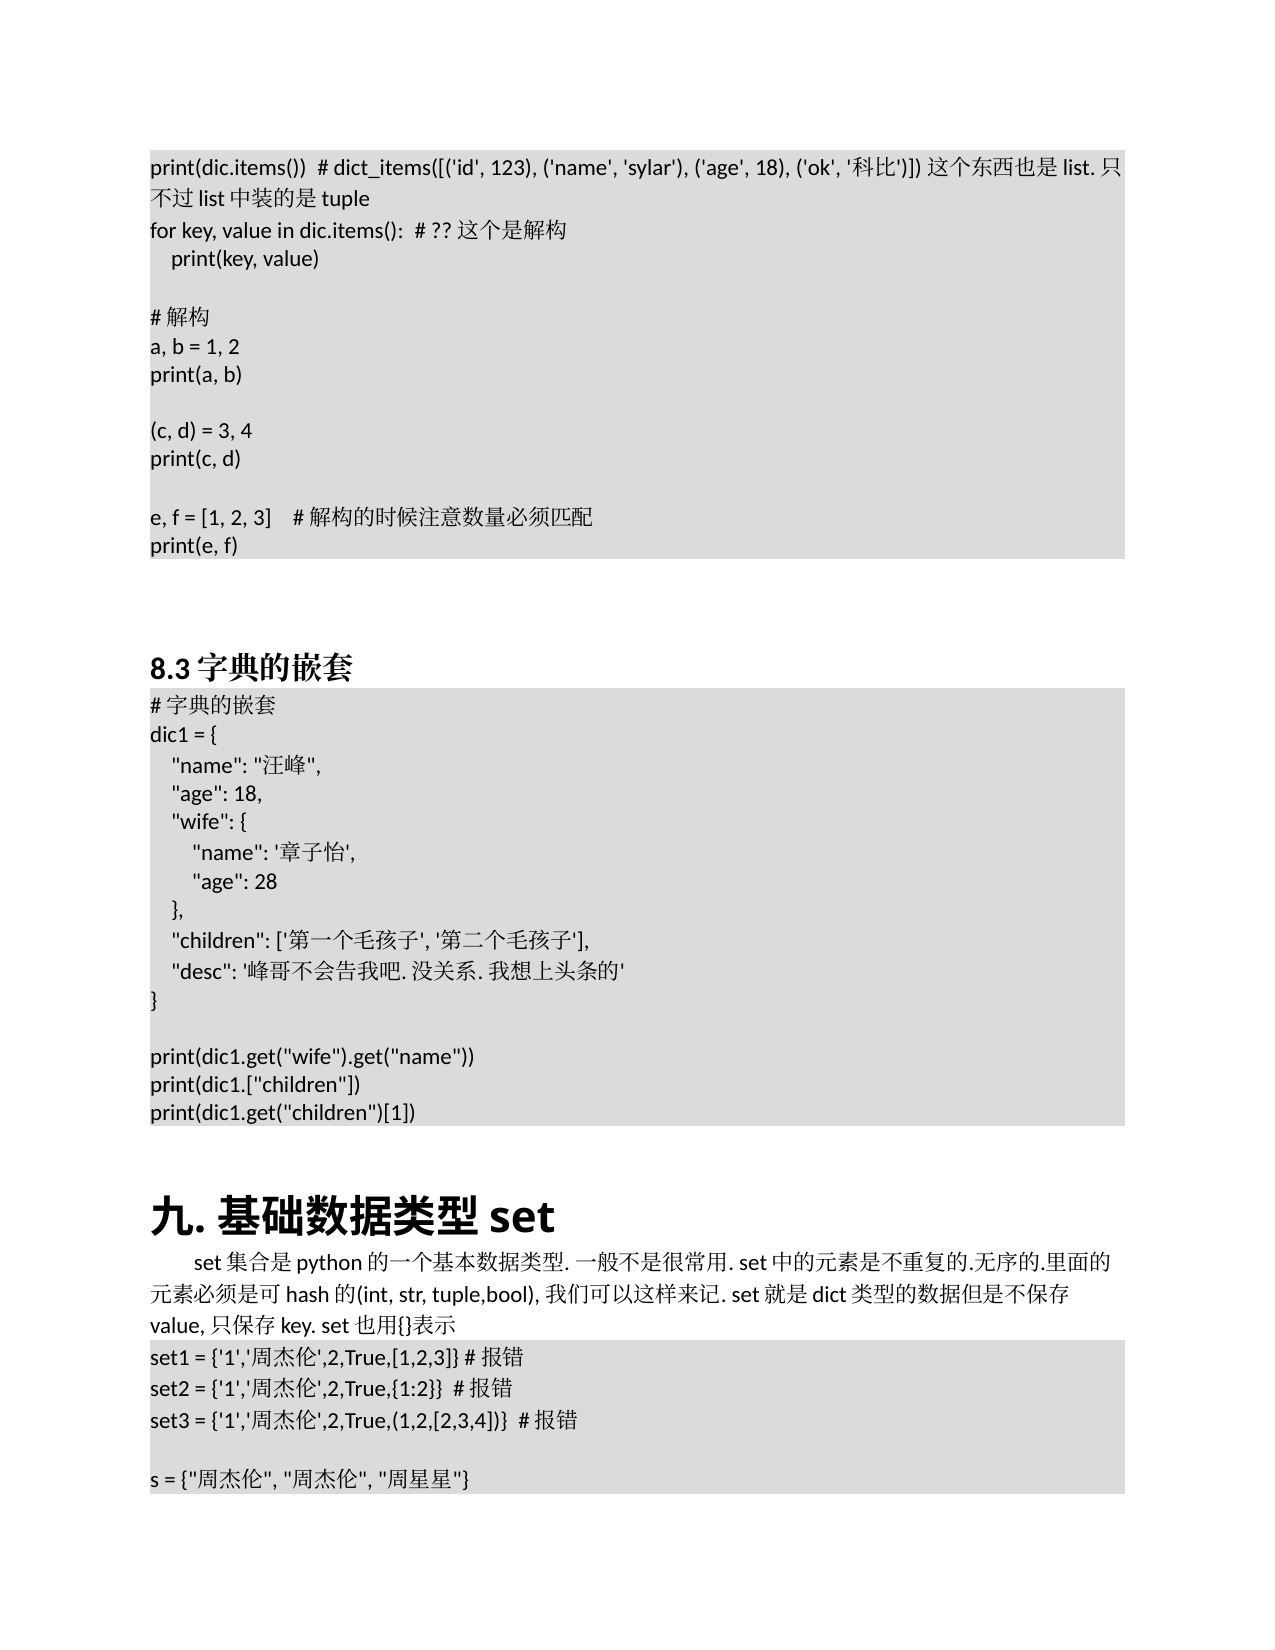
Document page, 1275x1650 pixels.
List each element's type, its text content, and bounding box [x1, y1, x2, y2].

text print(key, value) [150, 244, 1125, 272]
text "name": '章子怡', [150, 835, 1125, 867]
text "age": 18, [150, 779, 1125, 807]
text print(dic1.get("children")[1]) [150, 1098, 1125, 1126]
text s = {"周杰伦", "周杰伦", "周星星"} [150, 1462, 1125, 1494]
text print(dic1.get("wife").get("name")) [150, 1042, 1125, 1070]
text set2 = {'1','周杰伦',2,True,{1:2}} # 报错 [150, 1371, 1125, 1403]
text print(dic1.["children"]) [150, 1070, 1125, 1098]
text for key, value in dic.items(): # ?? 这个是解构 [150, 213, 1125, 244]
text } [150, 986, 1125, 1014]
text "children": ['第一个毛孩子', '第二个毛孩子'], [150, 923, 1125, 954]
text print(e, f) [150, 531, 1125, 559]
text # 解构 [150, 300, 1125, 332]
text # 字典的嵌套 [150, 688, 1125, 720]
text "name": "汪峰", [150, 748, 1125, 779]
text print(dic.items()) # dict_items([('id', 123), ('name', 'sylar'), ('age', 18), ('ok', '科比')]) 这个东西也是list. 只不过list中装的是tuple [150, 150, 1125, 213]
text 8.3 字典的嵌套 [150, 643, 1125, 688]
text }, [150, 895, 1125, 923]
text dic1 = { [150, 720, 1125, 748]
text "desc": '峰哥不会告我吧. 没关系. 我想上头条的' [150, 954, 1125, 986]
text "wife": { [150, 807, 1125, 835]
text print(c, d) [150, 444, 1125, 472]
text a, b = 1, 2 [150, 332, 1125, 360]
text set1 = {'1','周杰伦',2,True,[1,2,3]} # 报错 [150, 1340, 1125, 1371]
text "age": 28 [150, 867, 1125, 895]
text print(a, b) [150, 360, 1125, 388]
text (c, d) = 3, 4 [150, 416, 1125, 444]
text e, f = [1, 2, 3] # 解构的时候注意数量必须匹配 [150, 500, 1125, 531]
text set3 = {'1','周杰伦',2,True,(1,2,[2,3,4])} # 报错 [150, 1403, 1125, 1434]
text set集合是python的一个基本数据类型. 一般不是很常用. set中的元素是不重复的.无序的.里面的元素必须是可hash的(int, str, tuple,bool), 我们可以这样来记. set就是dict类型的数据但是不保存value, 只保存key. set也用{}表示 [150, 1246, 1125, 1340]
